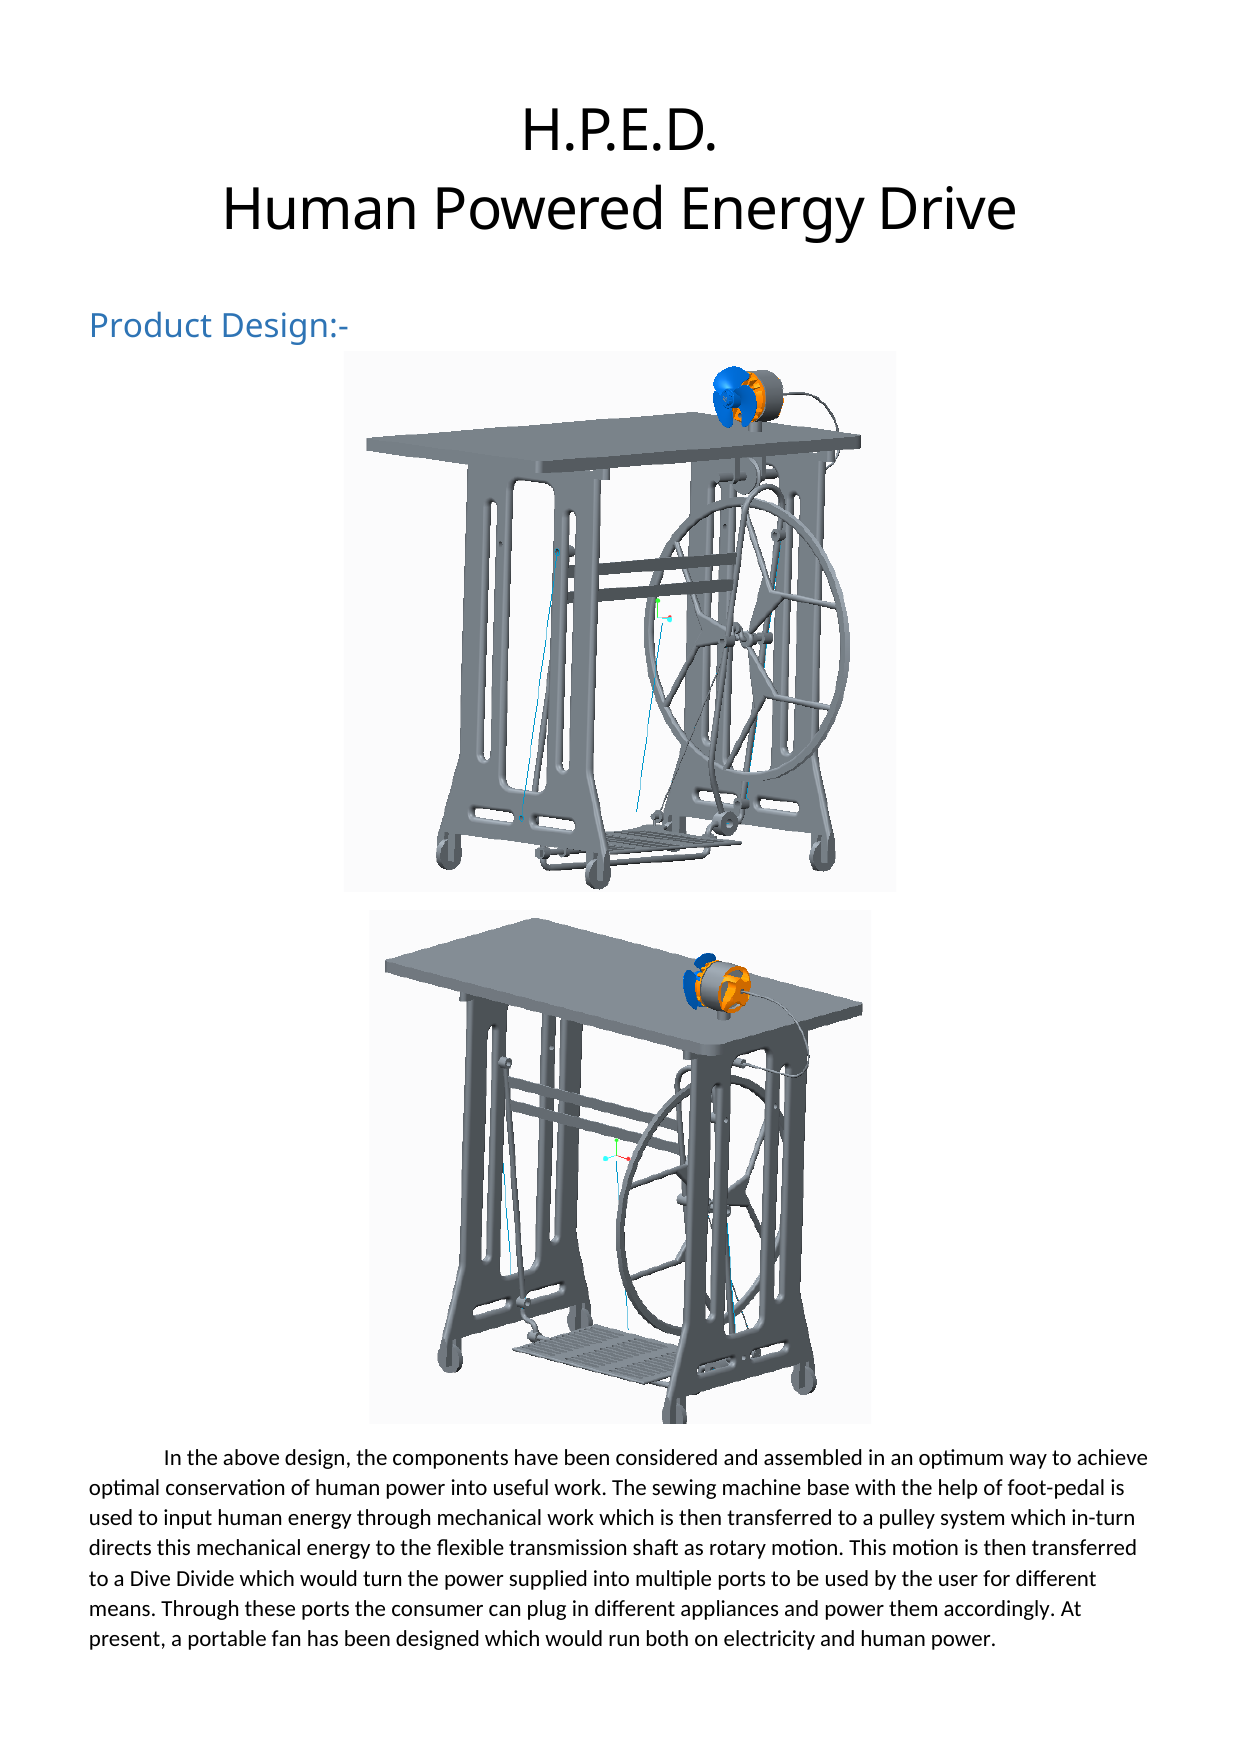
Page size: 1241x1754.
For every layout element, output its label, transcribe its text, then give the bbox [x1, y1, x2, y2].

subtitle Product Design:- [89, 302, 1152, 347]
title Human Powered Energy Drive [89, 167, 1152, 247]
text In the above design, the components have been considered and assembled in an optimum way to achieve optimal conservation of human power into useful work. The sewing machine base with the help of foot-pedal is used to input human energy through mechanical work which is then transferred to a pulley system which in-turn directs this mechanical energy to the flexible transmission shaft as rotary motion. This motion is then transferred to a Dive Divide which would turn the power supplied into multiple ports to be used by the user for different means. Through these ports the consumer can plug in different appliances and power them accordingly. At present, a portable fan has been designed which would run both on electricity and human power. [89, 1443, 1152, 1652]
title H.P.E.D. [89, 88, 1152, 167]
